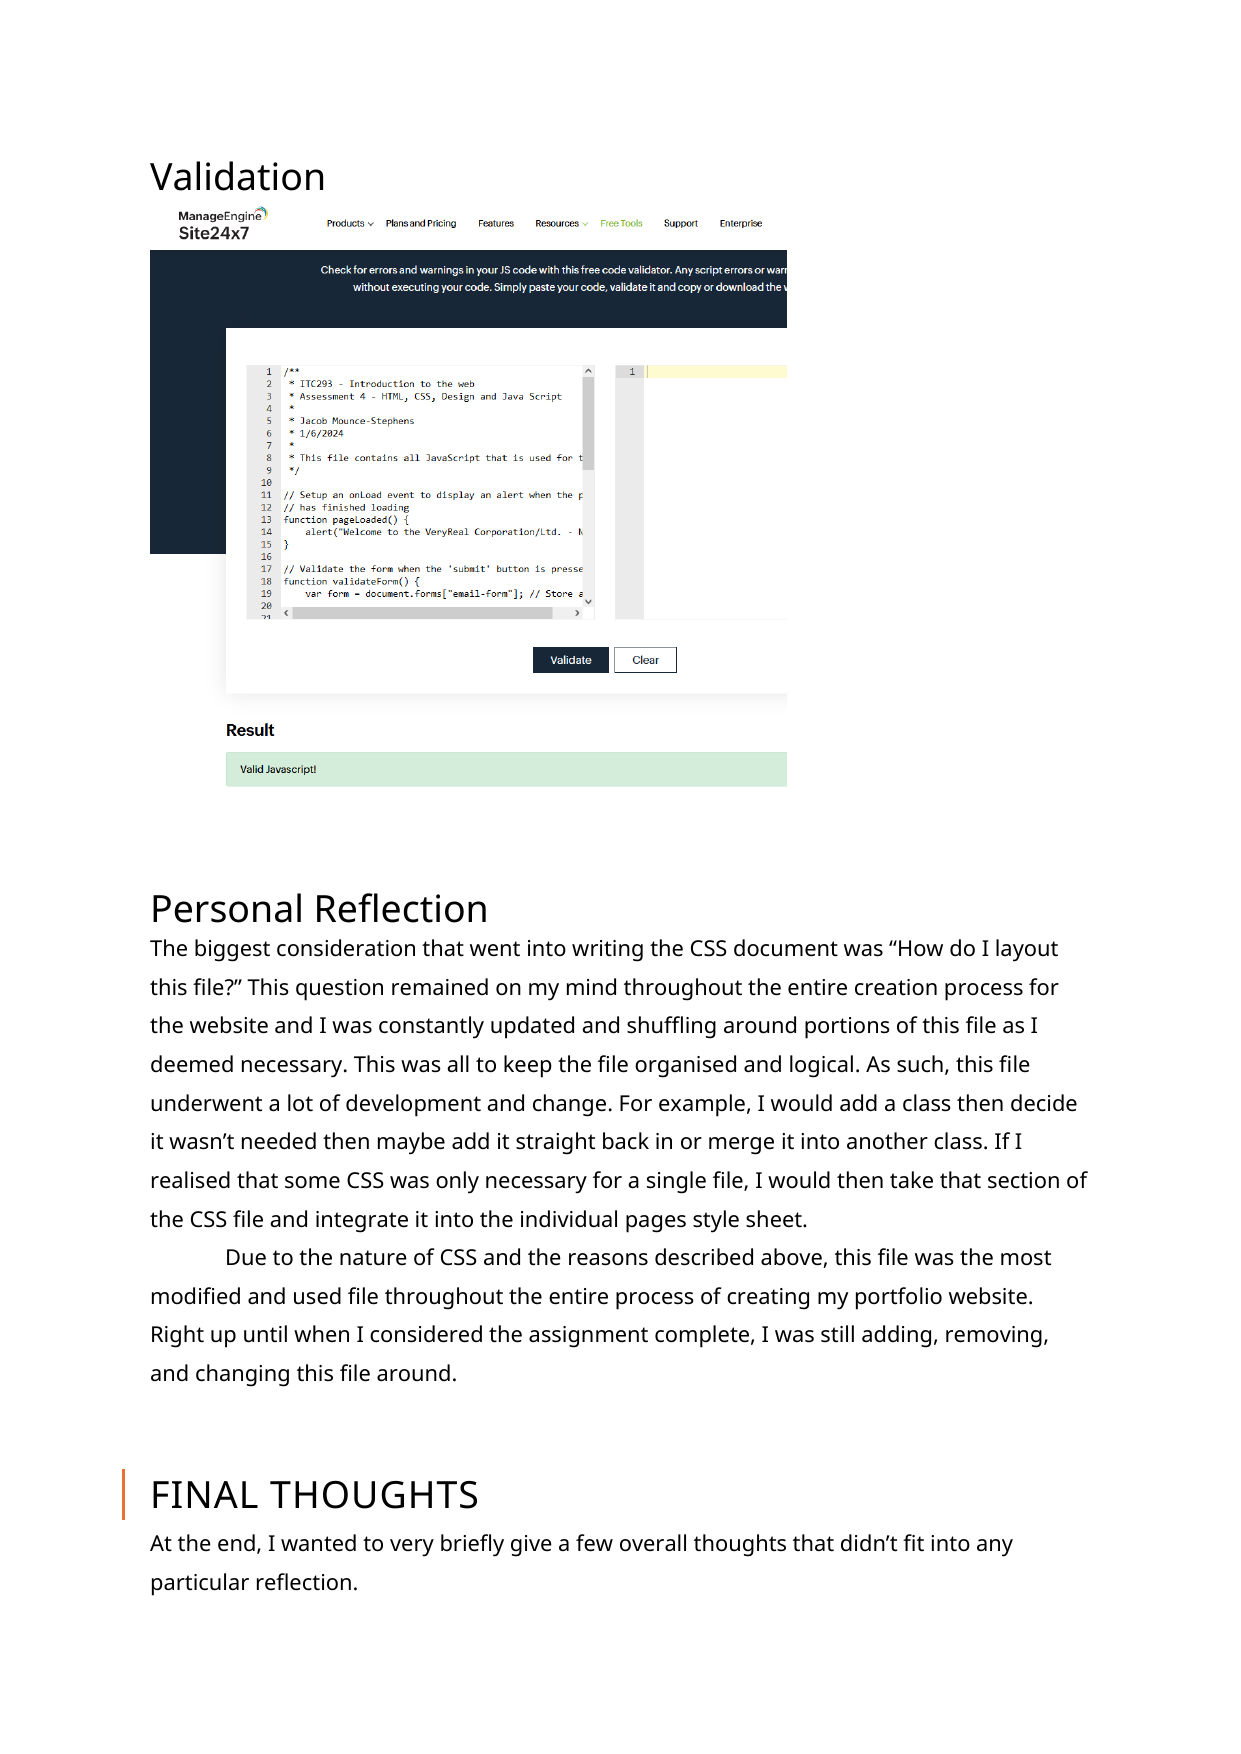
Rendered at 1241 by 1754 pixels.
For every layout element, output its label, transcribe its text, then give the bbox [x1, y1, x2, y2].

subtitle Final Thoughts [125, 1469, 1090, 1520]
picture [150, 201, 787, 802]
text The biggest consideration that went into writing the CSS document was “How do I layout this file?” This question remained on my mind throughout the entire creation process for the website and I was constantly updated and shuffling around portions of this file as I deemed necessary. This was all to keep the file organised and logical. As such, this file underwent a lot of development and change. For example, I would add a class then decide it wasn’t needed then maybe add it straight back in or merge it into another class. If I realised that some CSS was only necessary for a single file, I would then take that section of the CSS file and integrate it into the individual pages style sheet. Due to the nature of CSS and the reasons described above, this file was the most modified and used file throughout the entire process of creating my portfolio website. Right up until when I considered the assignment complete, I was still adding, removing, and changing this file around. [150, 933, 1090, 1388]
text At the end, I wanted to very briefly give a few overall thoughts that didn’t fit into any particular reflection. [150, 1528, 1090, 1597]
subtitle Validation [150, 150, 1090, 201]
subtitle Personal Reflection [150, 882, 1090, 933]
